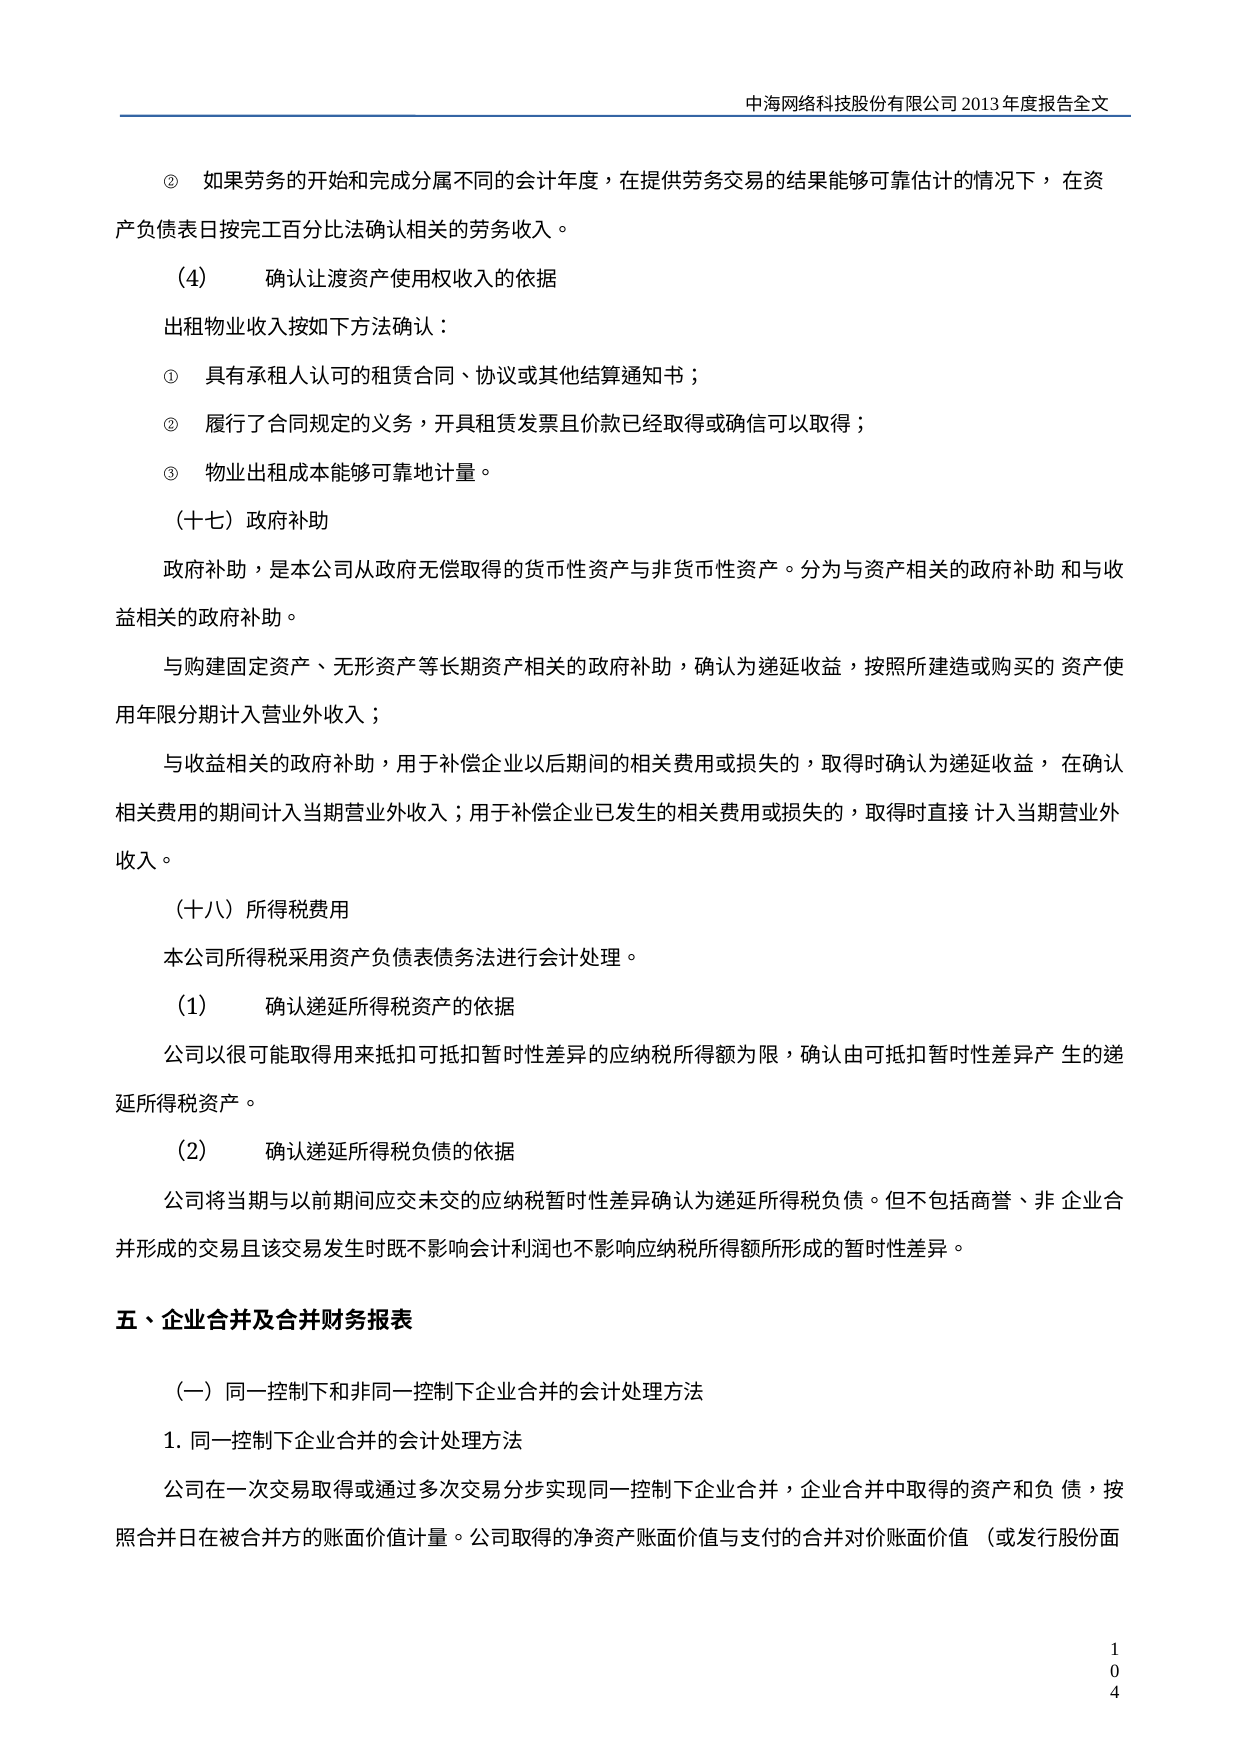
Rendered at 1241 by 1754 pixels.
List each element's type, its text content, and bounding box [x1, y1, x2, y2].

list 履行了合同规定的义务，开具租赁发票且价款已经取得或确信可以取得； [115, 393, 1125, 441]
list 如果劳务的开始和完成分属不同的会计年度，在提供劳务交易的结果能够可靠估计的情况下， 在资产负债表日按完工百分比法确认相关的劳务收入。 [115, 150, 1125, 247]
text 政府补助，是本公司从政府无偿取得的货币性资产与非货币性资产。分为与资产相关的政府补助 和与收益相关的政府补助。 [115, 538, 1125, 636]
text 公司以很可能取得用来抵扣可抵扣暂时性差异的应纳税所得额为限，确认由可抵扣暂时性差异产 生的递延所得税资产。 [115, 1024, 1125, 1121]
text （1） 确认递延所得税资产的依据 [115, 975, 1125, 1024]
list 同一控制下企业合并的会计处理方法 [115, 1409, 1125, 1458]
text （4） 确认让渡资产使用权收入的依据 [115, 247, 1125, 296]
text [115, 1458, 1125, 1556]
text 出租物业收入按如下方法确认： [115, 296, 1125, 344]
text 公司将当期与以前期间应交未交的应纳税暂时性差异确认为递延所得税负债。但不包括商誉、非 企业合并形成的交易且该交易发生时既不影响会计利润也不影响应纳税所得额所形成的暂时性差异。 [115, 1169, 1125, 1267]
text 与购建固定资产、无形资产等长期资产相关的政府补助，确认为递延收益，按照所建造或购买的 资产使用年限分期计入营业外收入； [115, 636, 1125, 733]
text （一）同一控制下和非同一控制下企业合并的会计处理方法 [115, 1361, 1125, 1409]
text 五、企业合并及合并财务报表 [115, 1289, 1125, 1338]
text 本公司所得税采用资产负债表债务法进行会计处理。 [115, 927, 1125, 975]
list 具有承租人认可的租赁合同、协议或其他结算通知书； [115, 344, 1125, 393]
text （十七）政府补助 [115, 490, 1125, 538]
text 与收益相关的政府补助，用于补偿企业以后期间的相关费用或损失的，取得时确认为递延收益， 在确认相关费用的期间计入当期营业外收入；用于补偿企业已发生的相关费用或损失的，取得时直接 计入当期营业外收入。 [115, 733, 1125, 878]
text （2） 确认递延所得税负债的依据 [115, 1121, 1125, 1169]
text （十八）所得税费用 [115, 878, 1125, 927]
list 物业出租成本能够可靠地计量。 [115, 441, 1125, 490]
